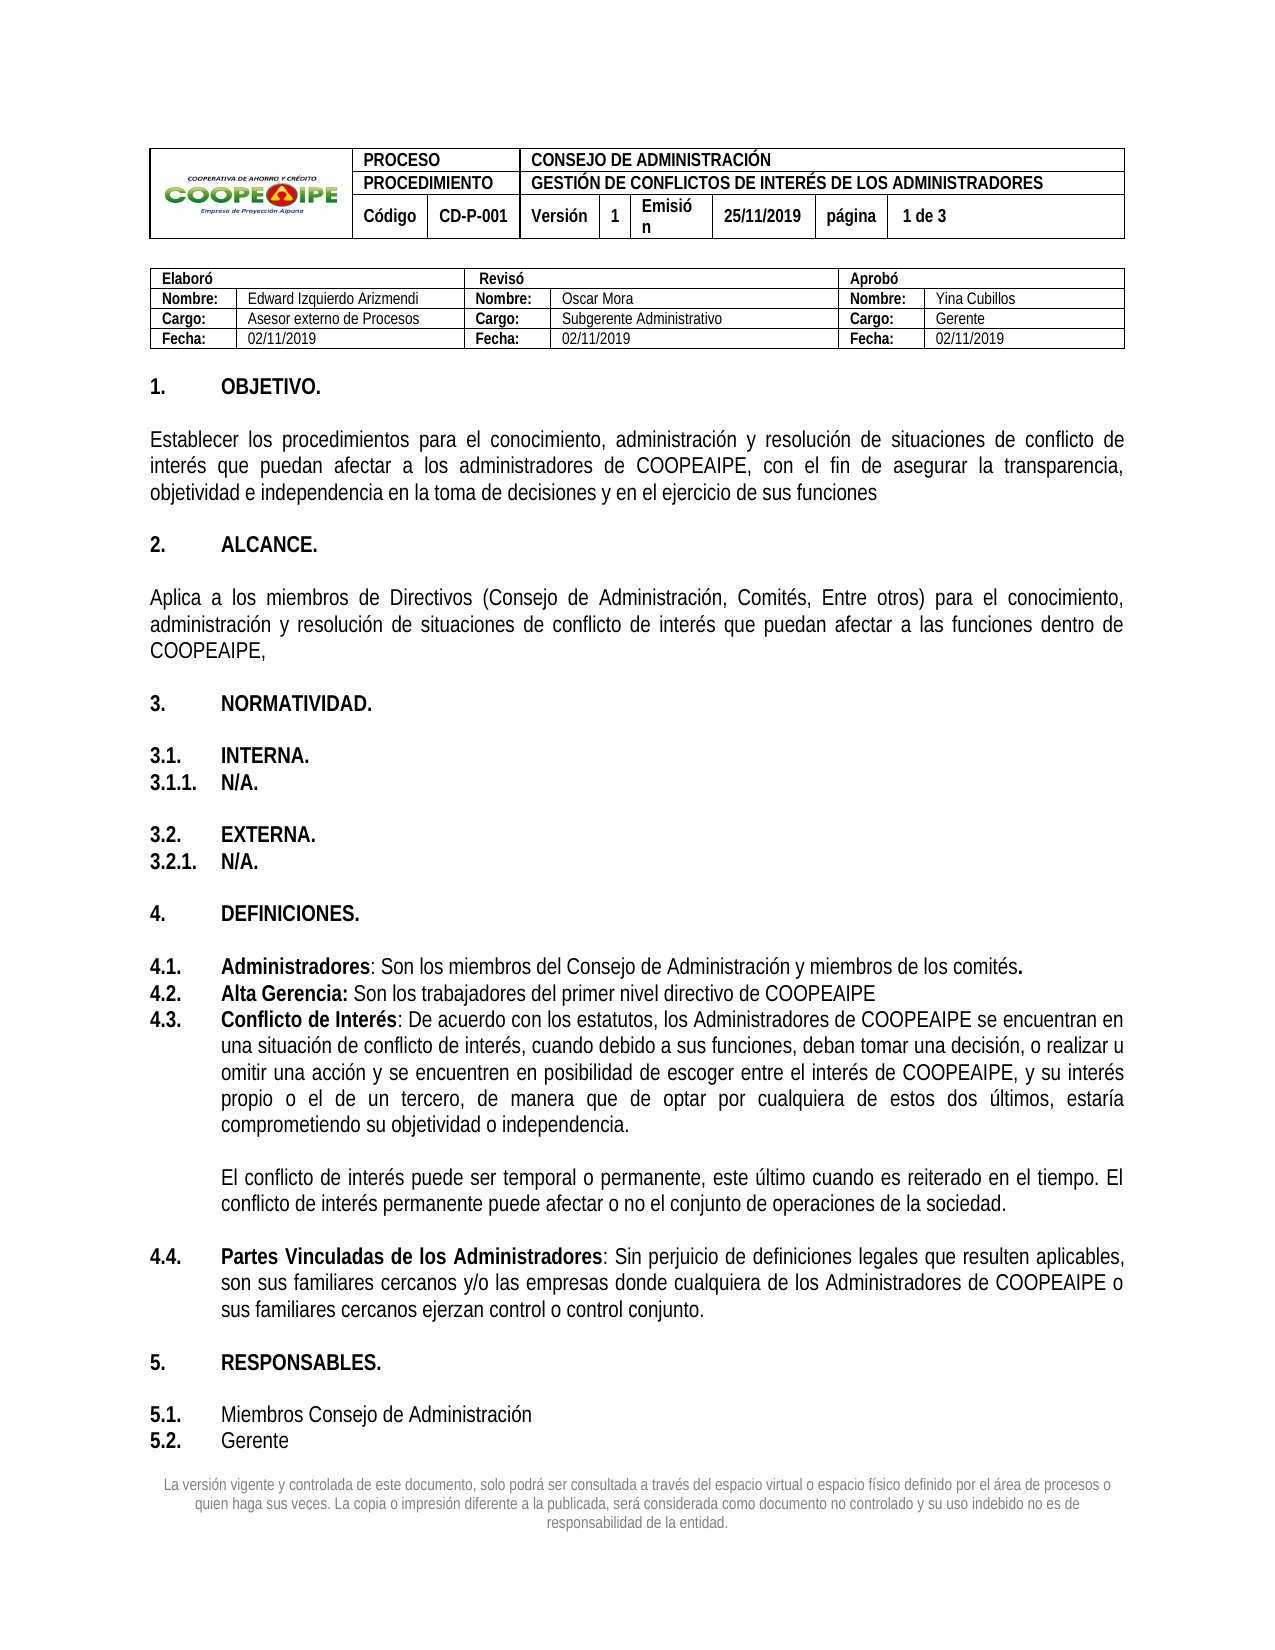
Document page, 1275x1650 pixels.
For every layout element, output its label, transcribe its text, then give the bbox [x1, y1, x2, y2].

table_cell Edward Izquierdo Arizmendi [237, 289, 464, 308]
text Aplica a los miembros de Directivos (Consejo de Administración, Comités, Entre otros) para el conocimiento, administración y resolución de situaciones de conflicto de interés que puedan afectar a las funciones dentro de COOPEAIPE, [150, 584, 1125, 663]
list DEFINICIONES. [150, 900, 1125, 927]
list Gerente [150, 1427, 1125, 1454]
table_cell Asesor externo de Procesos [237, 309, 464, 328]
table_cell 02/11/2019 [237, 329, 464, 348]
table_cell Nombre: [465, 289, 550, 308]
list Administradores: Son los miembros del Consejo de Administración y miembros de los comités. [150, 953, 1125, 979]
list N/A. [150, 848, 1125, 874]
list Miembros Consejo de Administración [150, 1401, 1125, 1427]
list N/A. [150, 769, 1125, 795]
list RESPONSABLES. [150, 1348, 1125, 1375]
list OBJETIVO. [150, 373, 1125, 400]
table_cell Cargo: [151, 309, 236, 328]
text El conflicto de interés puede ser temporal o permanente, este último cuando es reiterado en el tiempo. El conflicto de interés permanente puede afectar o no el conjunto de operaciones de la sociedad. [221, 1164, 1125, 1217]
table_header Aprobó [839, 269, 1124, 288]
picture [161, 171, 341, 216]
table_cell Subgerente Administrativo [551, 309, 838, 328]
table_cell 02/11/2019 [925, 329, 1124, 348]
list Conflicto de Interés: De acuerdo con los estatutos, los Administradores de COOPEAIPE se encuentran en una situación de conflicto de interés, cuando debido a sus funciones, deban tomar una decisión, o realizar u omitir una acción y se encuentren en posibilidad de escoger entre el interés de COOPEAIPE, y su interés propio o el de un tercero, de manera que de optar por cualquiera de estos dos últimos, estaría comprometiendo su objetividad o independencia. [150, 1006, 1125, 1138]
table_cell Yina Cubillos [925, 289, 1124, 308]
table_cell Oscar Mora [551, 289, 838, 308]
table_cell Fecha: [151, 329, 236, 348]
table_cell 02/11/2019 [551, 329, 838, 348]
table_cell Cargo: [839, 309, 924, 328]
table_cell Fecha: [465, 329, 550, 348]
table_cell Nombre: [839, 289, 924, 308]
list INTERNA. [150, 742, 1125, 769]
list ALCANCE. [150, 531, 1125, 558]
list Alta Gerencia: Son los trabajadores del primer nivel directivo de COOPEAIPE [150, 979, 1125, 1006]
table_cell Gerente [925, 309, 1124, 328]
list NORMATIVIDAD. [150, 689, 1125, 716]
table_header Revisó [465, 269, 838, 288]
table_cell Nombre: [151, 289, 236, 308]
table_cell Cargo: [465, 309, 550, 328]
table_header Elaboró [151, 269, 464, 288]
table_cell Fecha: [839, 329, 924, 348]
list EXTERNA. [150, 821, 1125, 848]
list Partes Vinculadas de los Administradores: Sin perjuicio de definiciones legales que resulten aplicables, son sus familiares cercanos y/o las empresas donde cualquiera de los Administradores de COOPEAIPE o sus familiares cercanos ejerzan control o control conjunto. [150, 1243, 1125, 1322]
text Establecer los procedimientos para el conocimiento, administración y resolución de situaciones de conflicto de interés que puedan afectar a los administradores de COOPEAIPE, con el fin de asegurar la transparencia, objetividad e independencia en la toma de decisiones y en el ejercicio de sus funciones [150, 426, 1125, 505]
